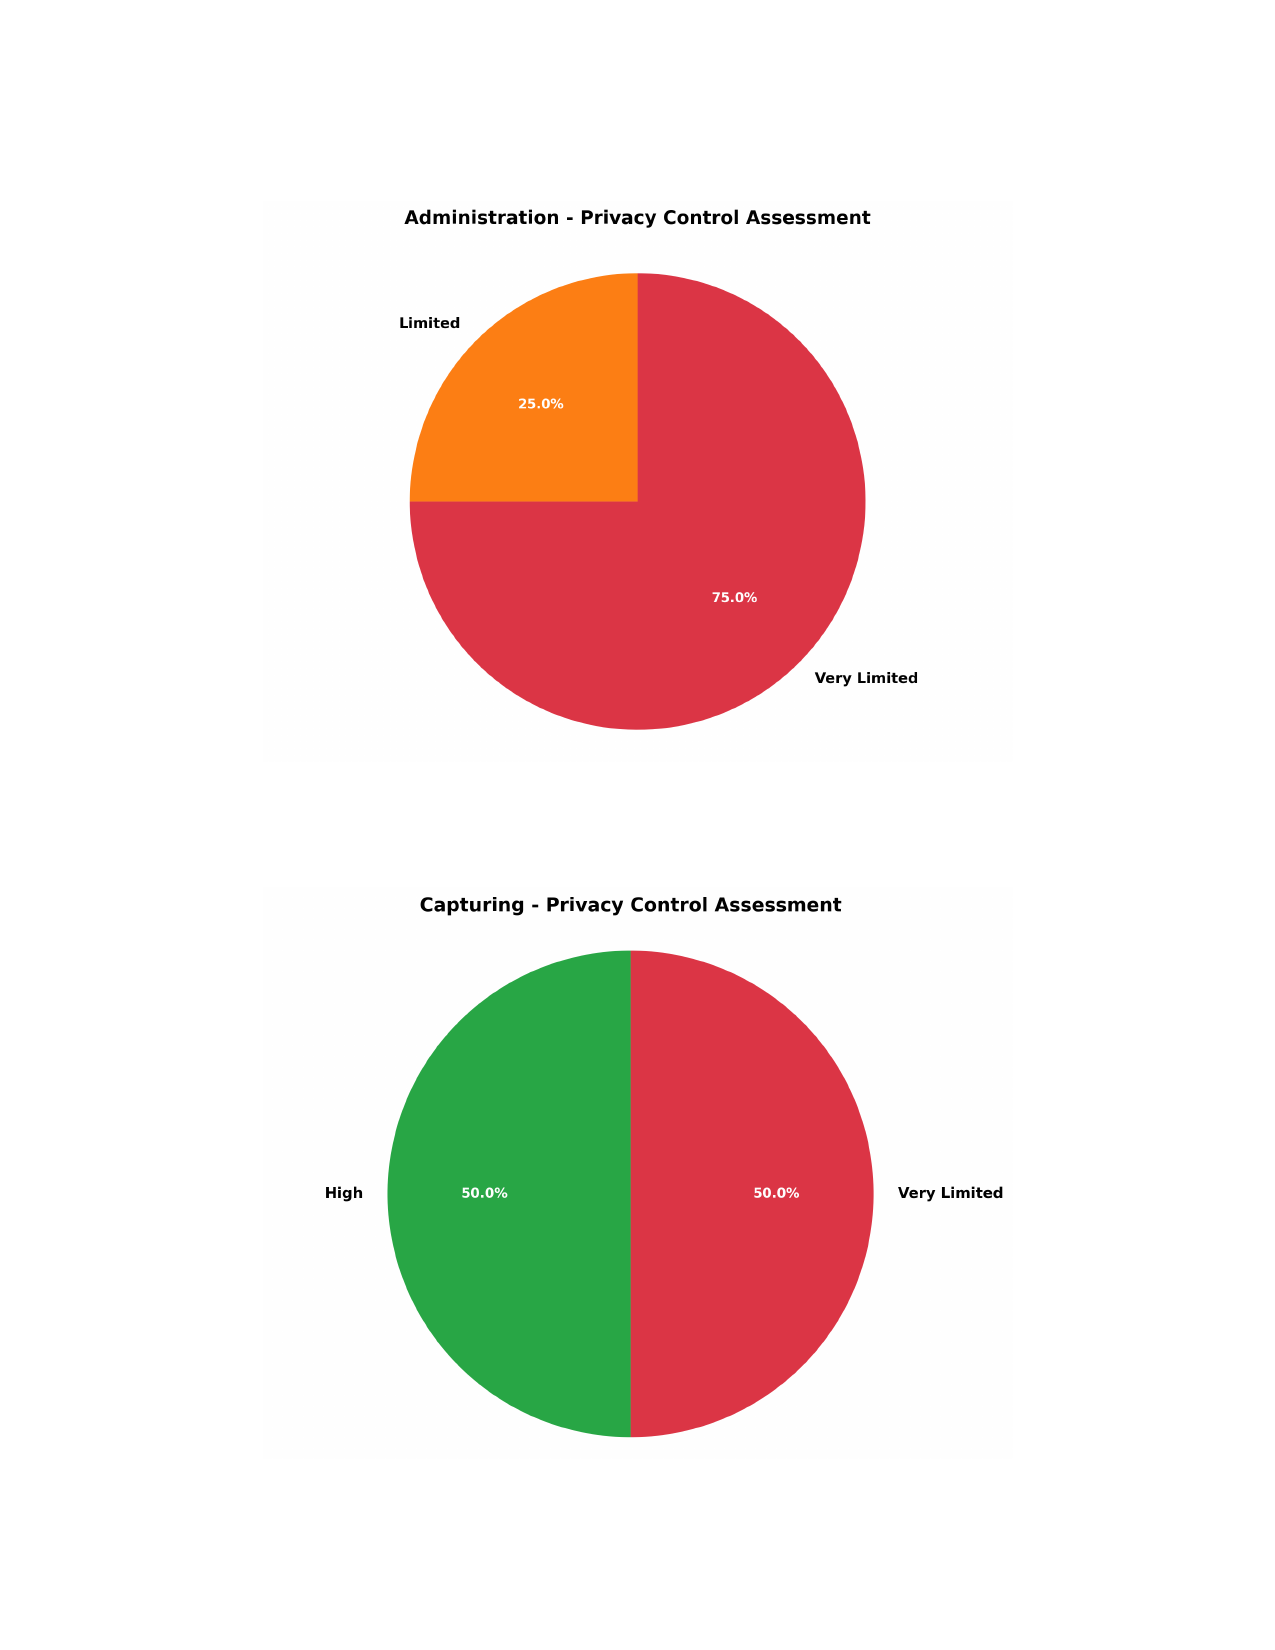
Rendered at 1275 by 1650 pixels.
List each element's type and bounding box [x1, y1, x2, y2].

picture [262, 887, 1013, 1459]
picture [262, 201, 1013, 762]
